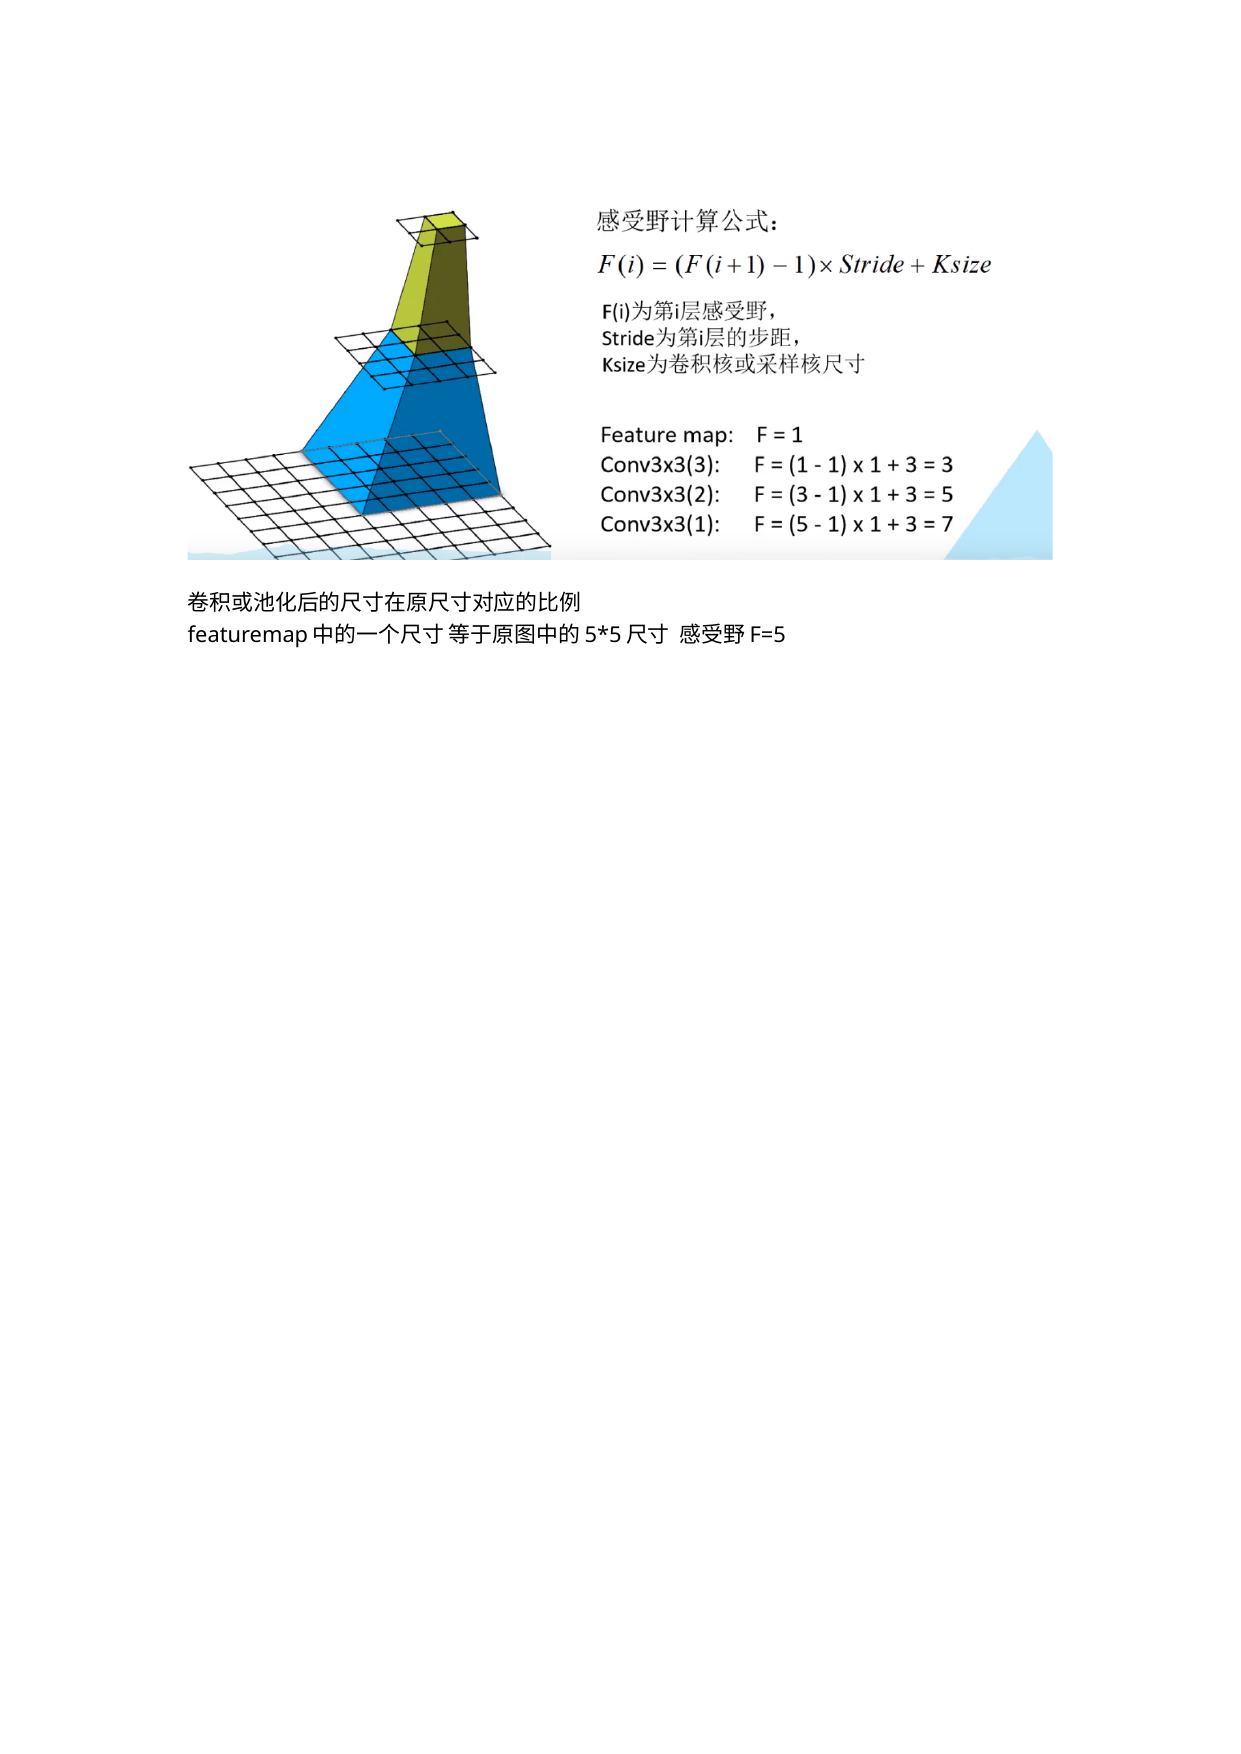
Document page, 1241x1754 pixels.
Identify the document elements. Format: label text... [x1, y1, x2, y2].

text 卷积或池化后的尺寸在原尺寸对应的比例 [187, 584, 1053, 617]
text featuremap中的一个尺寸 等于原图中的5*5尺寸 感受野F=5 [187, 617, 1053, 649]
picture [187, 162, 1053, 560]
